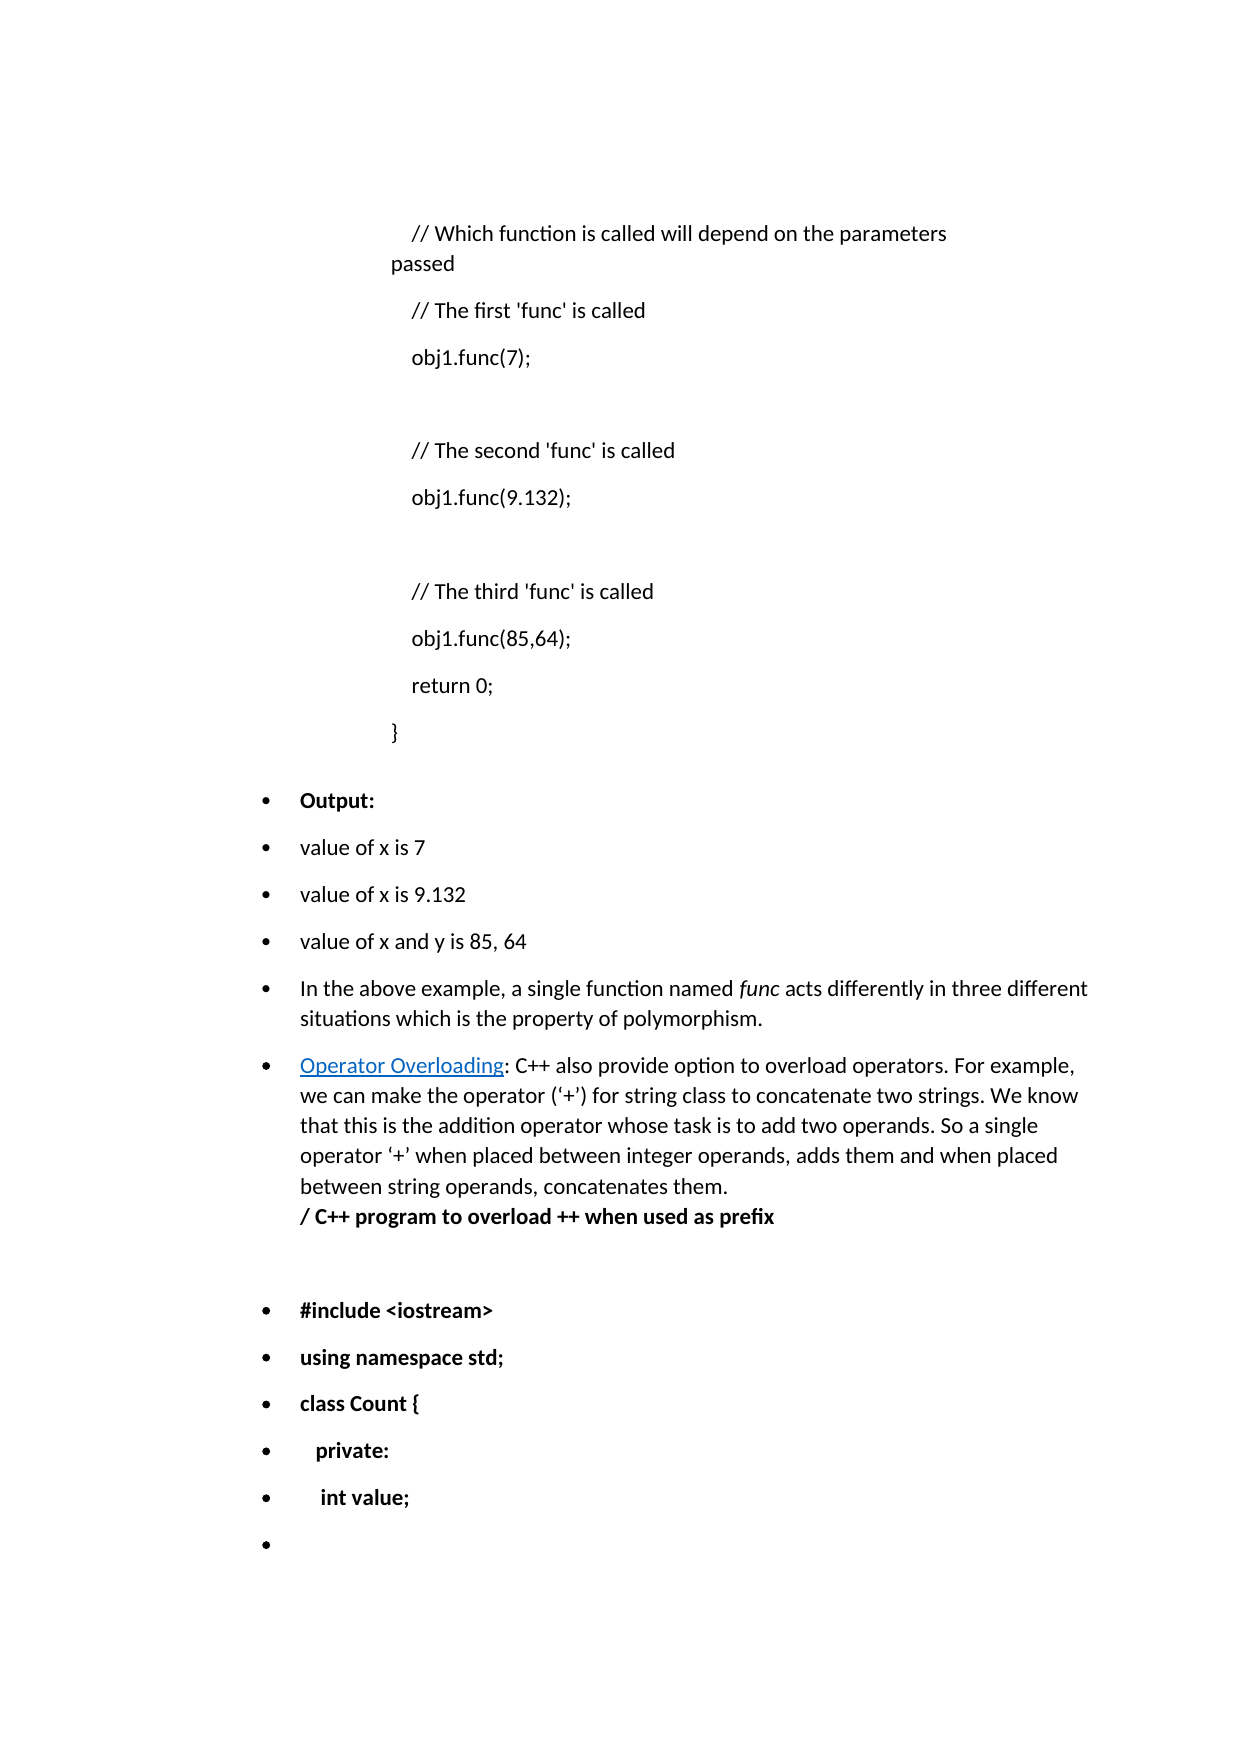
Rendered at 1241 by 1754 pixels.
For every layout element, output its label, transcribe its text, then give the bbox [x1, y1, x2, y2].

list private: [262, 1436, 1090, 1464]
list class Count { [262, 1389, 1090, 1417]
list value of x and y is 85, 64 [262, 927, 1090, 955]
list Output: [262, 786, 1090, 814]
list using namespace std; [262, 1343, 1090, 1371]
list #include <iostream> [262, 1296, 1090, 1324]
list In the above example, a single function named func acts differently in three different situations which is the property of polymorphism. [262, 974, 1090, 1032]
list Operator Overloading: C++ also provide option to overload operators. For example, we can make the operator (‘+’) for string class to concatenate two strings. We know that this is the addition operator whose task is to add two operands. So a single operator ‘+’ when placed between integer operands, adds them and when placed between string operands, concatenates them. / C++ program to overload ++ when used as prefix [262, 1051, 1090, 1230]
list int value; [262, 1483, 1090, 1511]
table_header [375, 150, 1026, 786]
list value of x is 9.132 [262, 880, 1090, 908]
list value of x is 7 [262, 833, 1090, 861]
